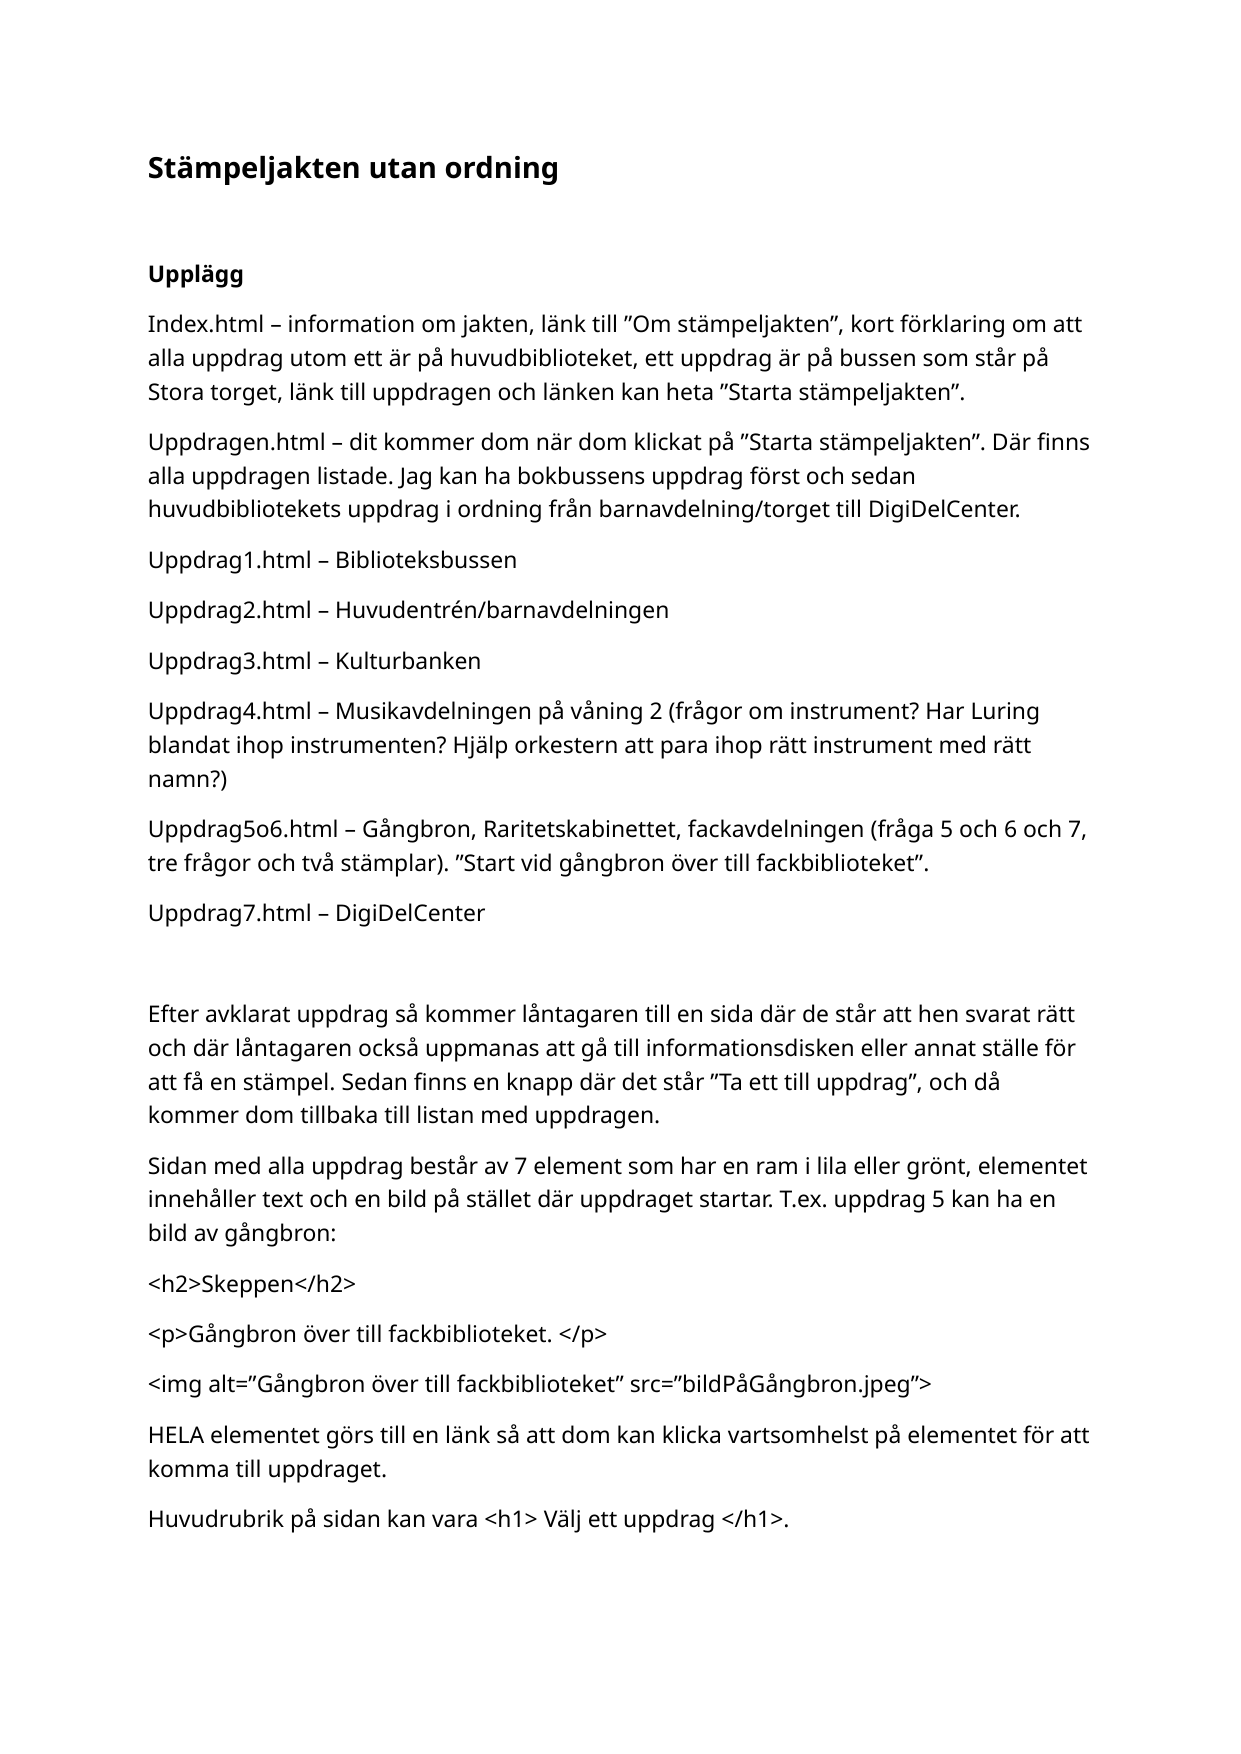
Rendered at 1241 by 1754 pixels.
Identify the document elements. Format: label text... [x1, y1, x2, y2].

text Uppdrag2.html – Huvudentrén/barnavdelningen [148, 594, 1093, 625]
text Index.html – information om jakten, länk till ”Om stämpeljakten”, kort förklaring om att alla uppdrag utom ett är på huvudbiblioteket, ett uppdrag är på bussen som står på Stora torget, länk till uppdragen och länken kan heta ”Starta stämpeljakten”. [148, 308, 1093, 407]
text Uppdrag3.html – Kulturbanken [148, 644, 1093, 676]
text HELA elementet görs till en länk så att dom kan klicka vartsomhelst på elementet för att komma till uppdraget. [148, 1419, 1093, 1484]
text Uppdrag1.html – Biblioteksbussen [148, 544, 1093, 575]
text Uppdrag5o6.html – Gångbron, Raritetskabinettet, fackavdelningen (fråga 5 och 6 och 7, tre frågor och två stämplar). ”Start vid gångbron över till fackbiblioteket”. [148, 813, 1093, 878]
text Uppdrag4.html – Musikavdelningen på våning 2 (frågor om instrument? Har Luring blandat ihop instrumenten? Hjälp orkestern att para ihop rätt instrument med rätt namn?) [148, 695, 1093, 794]
text Uppdrag7.html – DigiDelCenter [148, 897, 1093, 928]
text Sidan med alla uppdrag består av 7 element som har en ram i lila eller grönt, elementet innehåller text och en bild på stället där uppdraget startar. T.ex. uppdrag 5 kan ha en bild av gångbron: [148, 1149, 1093, 1248]
text Upplägg [148, 257, 1093, 289]
text <img alt=”Gångbron över till fackbiblioteket” src=”bildPåGångbron.jpeg”> [148, 1368, 1093, 1399]
text Stämpeljakten utan ordning [148, 148, 1093, 187]
text Uppdragen.html – dit kommer dom när dom klickat på ”Starta stämpeljakten”. Där finns alla uppdragen listade. Jag kan ha bokbussens uppdrag först och sedan huvudbibliotekets uppdrag i ordning från barnavdelning/torget till DigiDelCenter. [148, 426, 1093, 524]
text <h2>Skeppen</h2> [148, 1267, 1093, 1299]
text Huvudrubrik på sidan kan vara <h1> Välj ett uppdrag </h1>. [148, 1503, 1093, 1534]
text <p>Gångbron över till fackbiblioteket. </p> [148, 1318, 1093, 1349]
text Efter avklarat uppdrag så kommer låntagaren till en sida där de står att hen svarat rätt och där låntagaren också uppmanas att gå till informationsdisken eller annat ställe för att få en stämpel. Sedan finns en knapp där det står ”Ta ett till uppdrag”, och då kommer dom tillbaka till listan med uppdragen. [148, 998, 1093, 1130]
